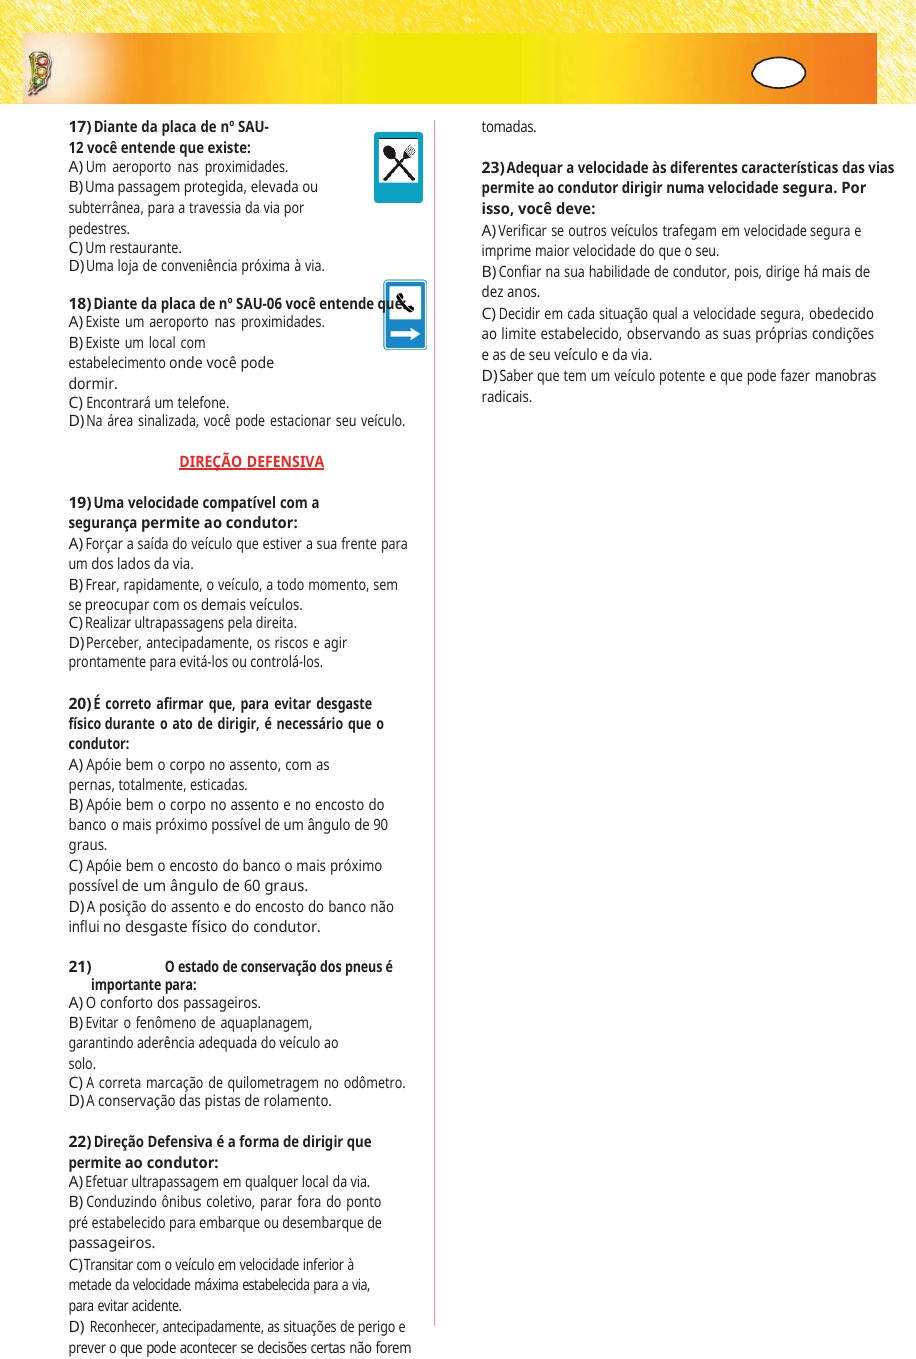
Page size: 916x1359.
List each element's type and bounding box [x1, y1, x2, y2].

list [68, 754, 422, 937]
picture [383, 144, 416, 158]
picture [383, 176, 416, 181]
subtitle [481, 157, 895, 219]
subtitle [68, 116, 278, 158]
picture [0, 0, 916, 104]
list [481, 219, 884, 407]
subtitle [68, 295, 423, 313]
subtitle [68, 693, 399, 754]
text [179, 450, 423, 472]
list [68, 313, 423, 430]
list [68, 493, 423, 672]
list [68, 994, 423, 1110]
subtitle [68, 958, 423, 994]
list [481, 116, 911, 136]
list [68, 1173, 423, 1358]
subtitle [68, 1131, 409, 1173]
picture [383, 279, 427, 350]
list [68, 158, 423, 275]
